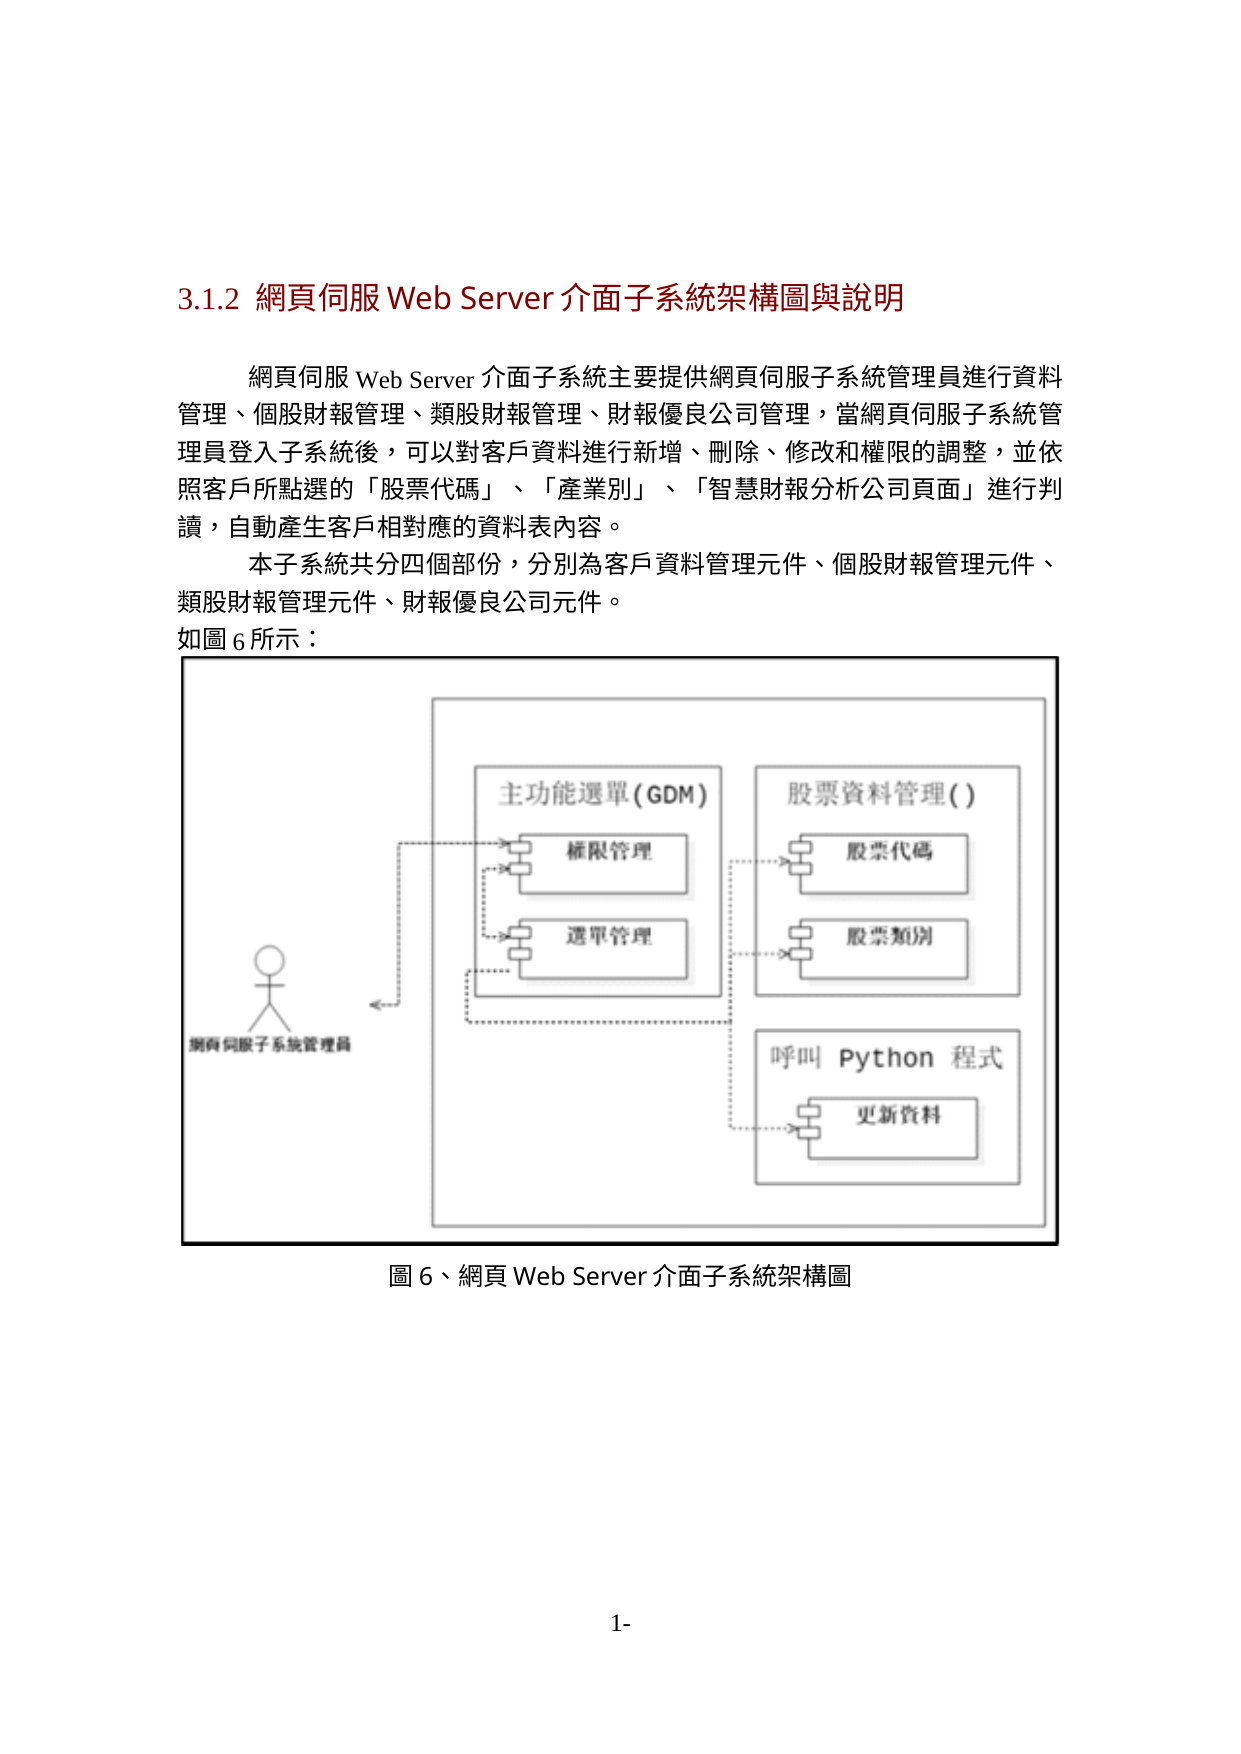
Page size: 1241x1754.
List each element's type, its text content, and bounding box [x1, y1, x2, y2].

subtitle 3.1.2 網頁伺服Web Server介面子系統架構圖與說明 [177, 258, 1063, 333]
picture [181, 656, 1060, 1246]
text 圖 6、網頁Web Server介面子系統架構圖 [377, 1256, 863, 1293]
text 本子系統共分四個部份，分別為客戶資料管理元件、個股財報管理元件、類股財報管理元件、財報優良公司元件。 [177, 543, 1063, 618]
text 網頁伺服 Web Server 介面子系統主要提供網頁伺服子系統管理員進行資料管理、個股財報管理、類股財報管理、財報優良公司管理，當網頁伺服子系統管理員登入子系統後，可以對客戶資料進行新增、刪除、修改和權限的調整，並依照客戶所點選的「股票代碼」、「產業別」、「智慧財報分析公司頁面」進行判讀，自動產生客戶相對應的資料表內容。 [177, 356, 1063, 543]
text 如圖6所示： [177, 618, 1063, 656]
